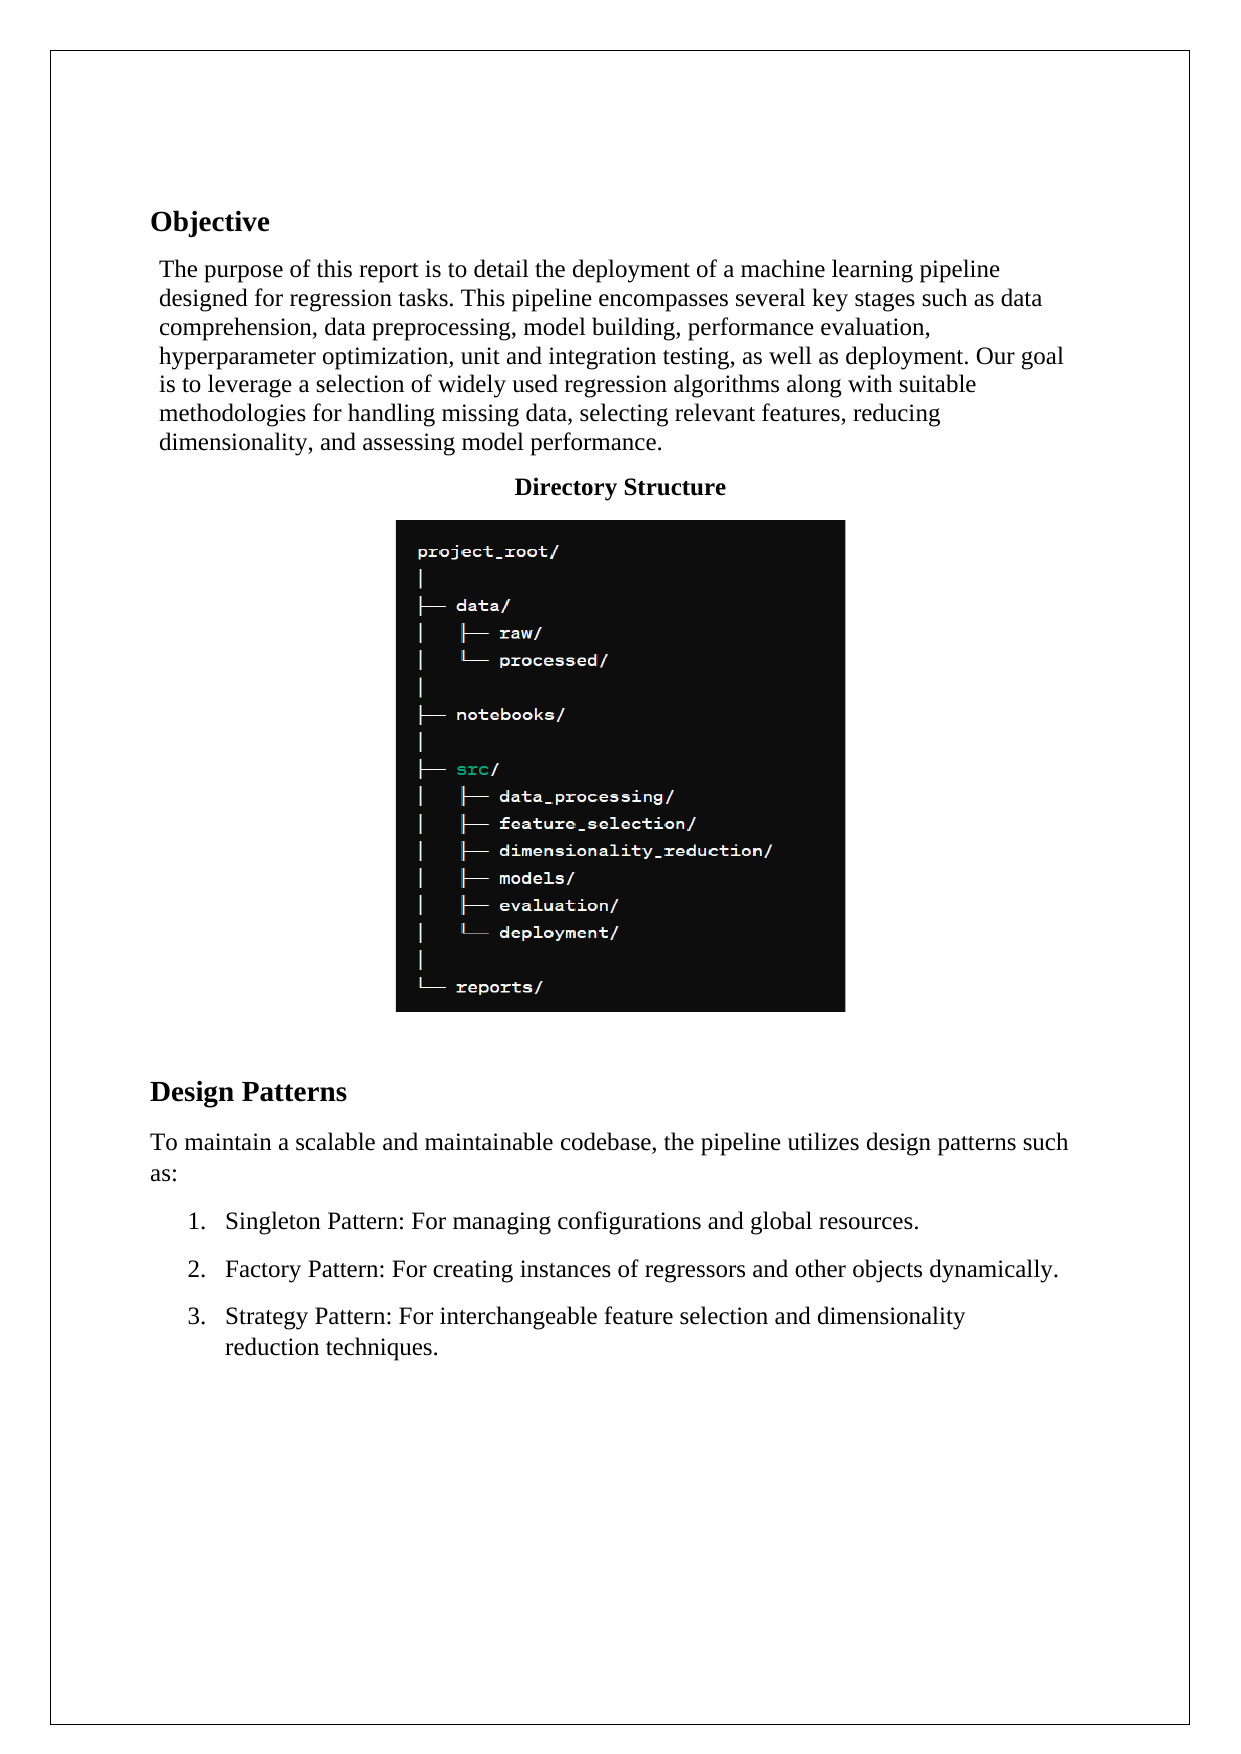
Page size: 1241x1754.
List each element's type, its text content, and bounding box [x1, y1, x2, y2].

picture [395, 520, 846, 1012]
list Strategy Pattern: For interchangeable feature selection and dimensionality reduction techniques. [187, 1301, 1066, 1361]
subtitle Design Patterns [150, 1074, 1130, 1108]
list Factory Pattern: For creating instances of regressors and other objects dynamically. [187, 1254, 1130, 1282]
text The purpose of this report is to detail the deployment of a machine learning pipeline designed for regression tasks. This pipeline encompasses several key stages such as data comprehension, data preprocessing, model building, performance evaluation, hyperparameter optimization, unit and integration testing, as well as deployment. Our goal is to leverage a selection of widely used regression algorithms along with suitable methodologies for handling missing data, selecting relevant features, reducing dimensionality, and assessing model performance. [159, 254, 1081, 456]
text Directory Structure [159, 472, 1081, 501]
list Singleton Pattern: For managing configurations and global resources. [187, 1206, 1130, 1235]
subtitle Objective [150, 204, 1130, 238]
text To maintain a scalable and maintainable codebase, the pipeline utilizes design patterns such as: [150, 1127, 1071, 1187]
